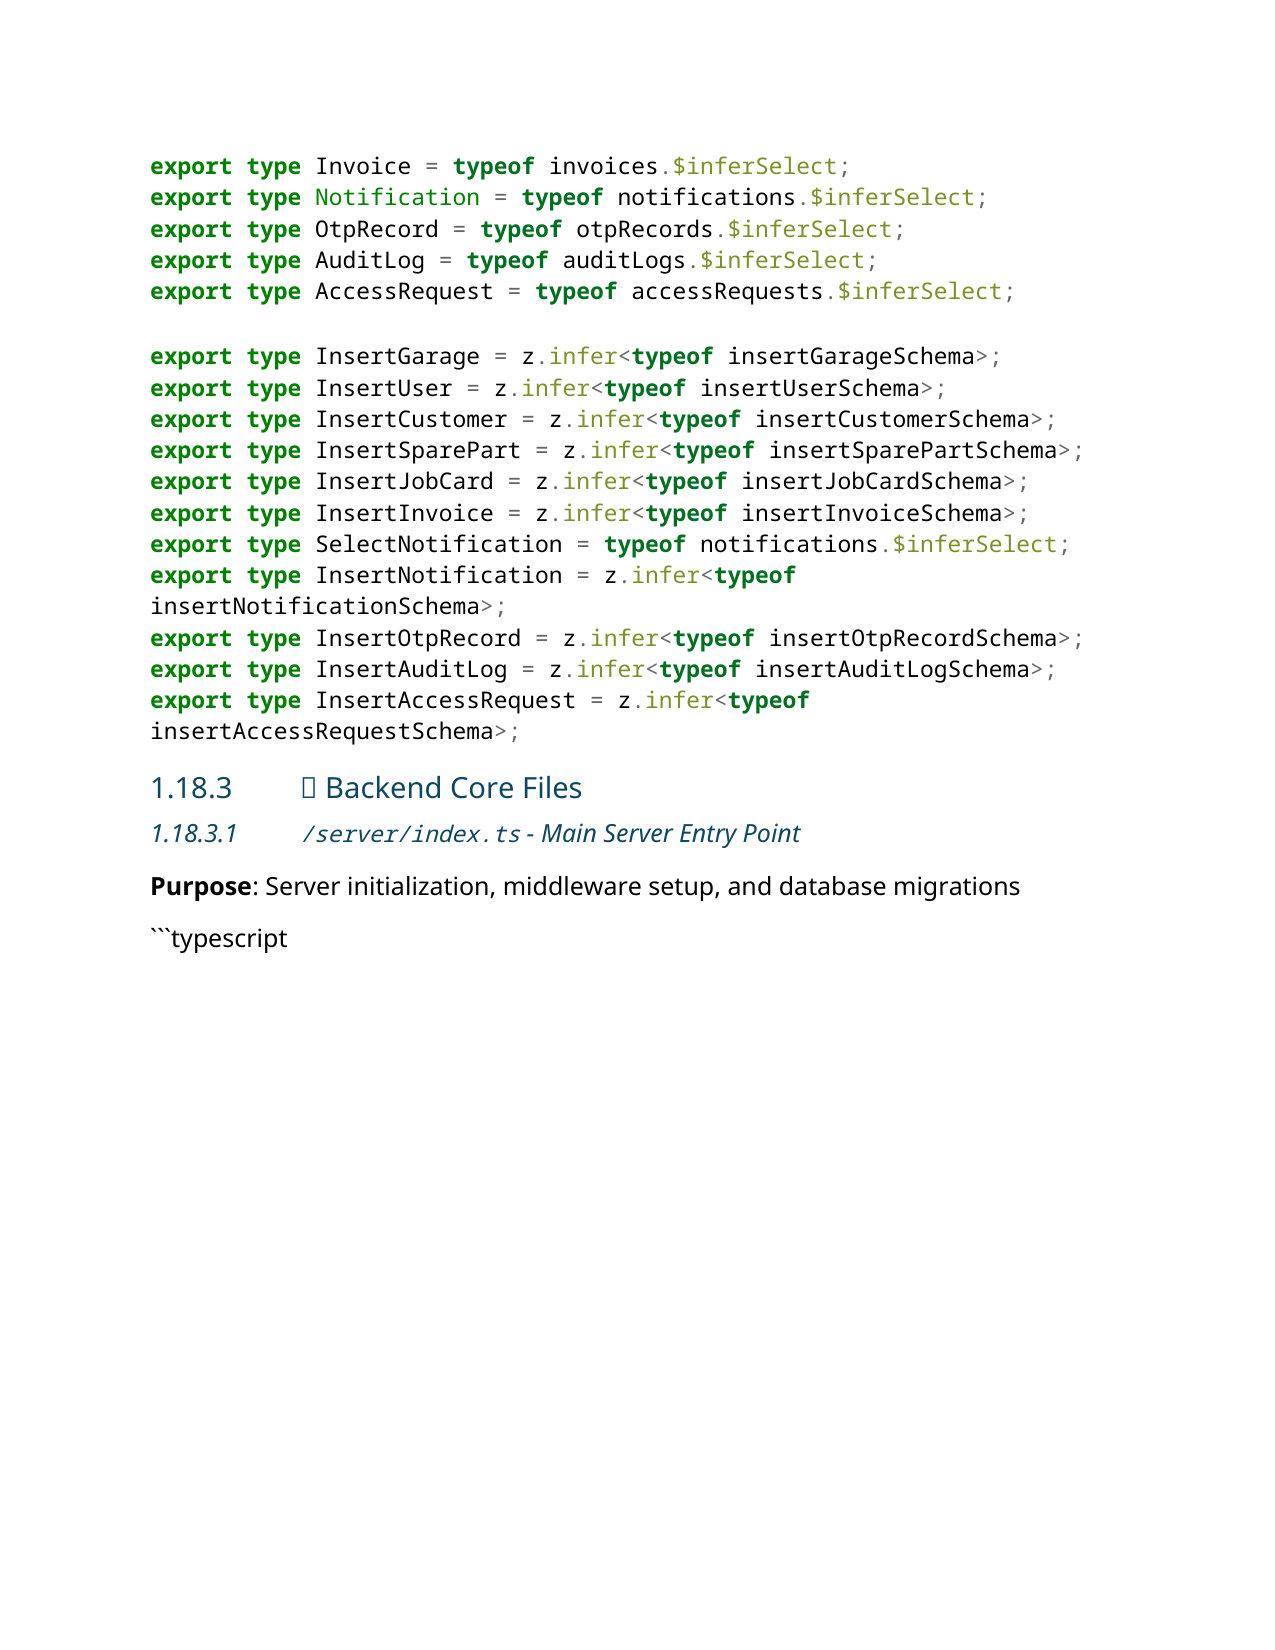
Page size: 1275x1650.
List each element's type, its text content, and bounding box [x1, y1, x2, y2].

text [150, 150, 1125, 747]
subtitle 1.18.3.1 /server/index.ts - Main Server Entry Point [150, 815, 1125, 849]
text Purpose: Server initialization, middleware setup, and database migrations [150, 868, 1125, 902]
subtitle 1.18.3 🚀 Backend Core Files [150, 767, 1125, 807]
text ```typescript [150, 921, 1125, 955]
